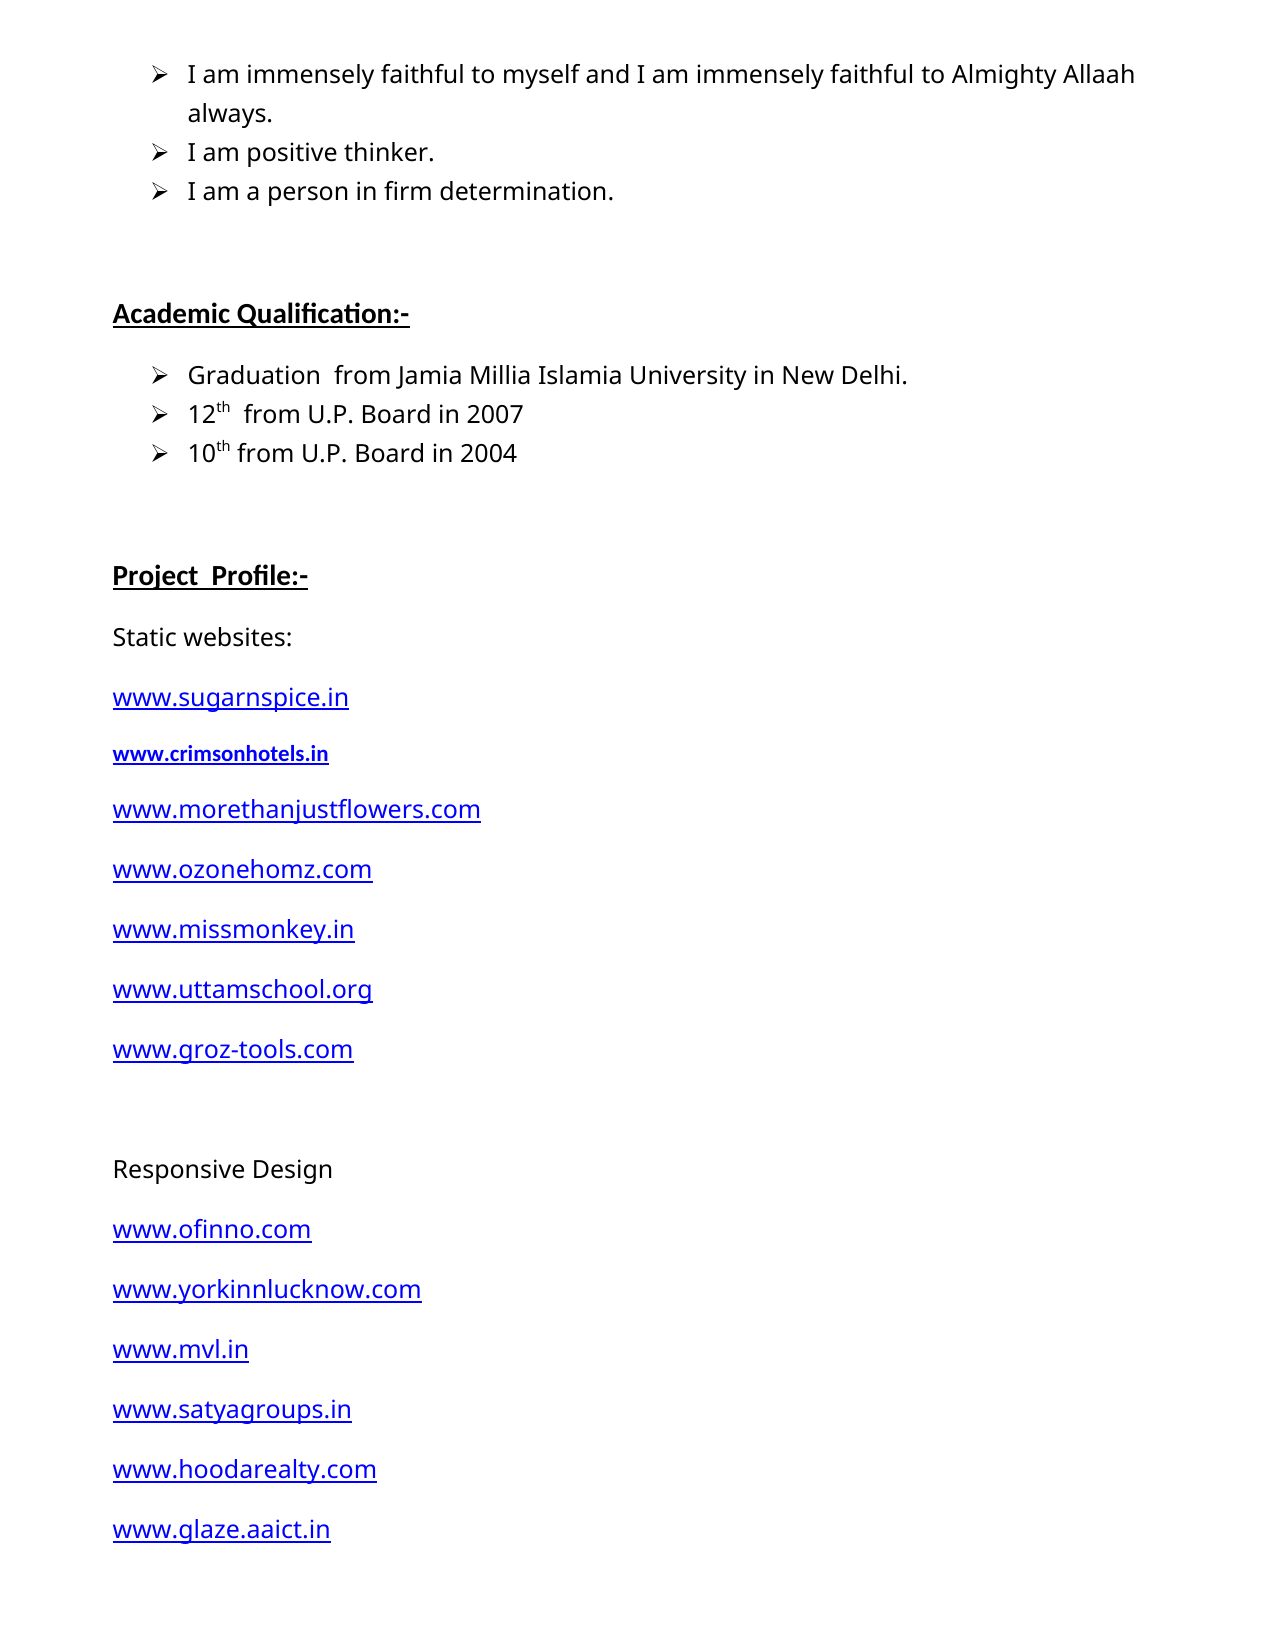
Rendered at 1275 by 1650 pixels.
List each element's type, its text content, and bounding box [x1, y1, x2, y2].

list I am positive thinker. [150, 134, 1162, 169]
list I am immensely faithful to myself and I am immensely faithful to Almighty Allaah always. [150, 56, 1162, 129]
text www.yorkinnlucknow.com [112, 1272, 1162, 1306]
text Academic Qualification:- [112, 296, 1162, 331]
list 10th from U.P. Board in 2004 [150, 436, 1162, 470]
text www.uttamschool.org [112, 972, 1162, 1006]
text www.crimsonhotels.in [112, 739, 1162, 767]
text Project Profile:- [112, 557, 1162, 593]
text Responsive Design [112, 1152, 1162, 1186]
text www.hoodarealty.com [112, 1452, 1162, 1486]
list I am a person in firm determination. [150, 174, 1162, 208]
text www.ozonehomz.com [112, 852, 1162, 886]
list 12th from U.P. Board in 2007 [150, 396, 1162, 431]
text www.morethanjustflowers.com [112, 792, 1162, 826]
text www.glaze.aaict.in [112, 1512, 1162, 1546]
text www.missmonkey.in [112, 912, 1162, 946]
text www.sugarnspice.in [112, 679, 1162, 713]
text www.ofinno.com [112, 1212, 1162, 1246]
text www.mvl.in [112, 1332, 1162, 1366]
list Graduation from Jamia Millia Islamia University in New Delhi. [150, 357, 1162, 391]
text Static websites: [112, 619, 1162, 653]
text www.groz-tools.com [112, 1032, 1162, 1066]
text www.satyagroups.in [112, 1392, 1162, 1426]
